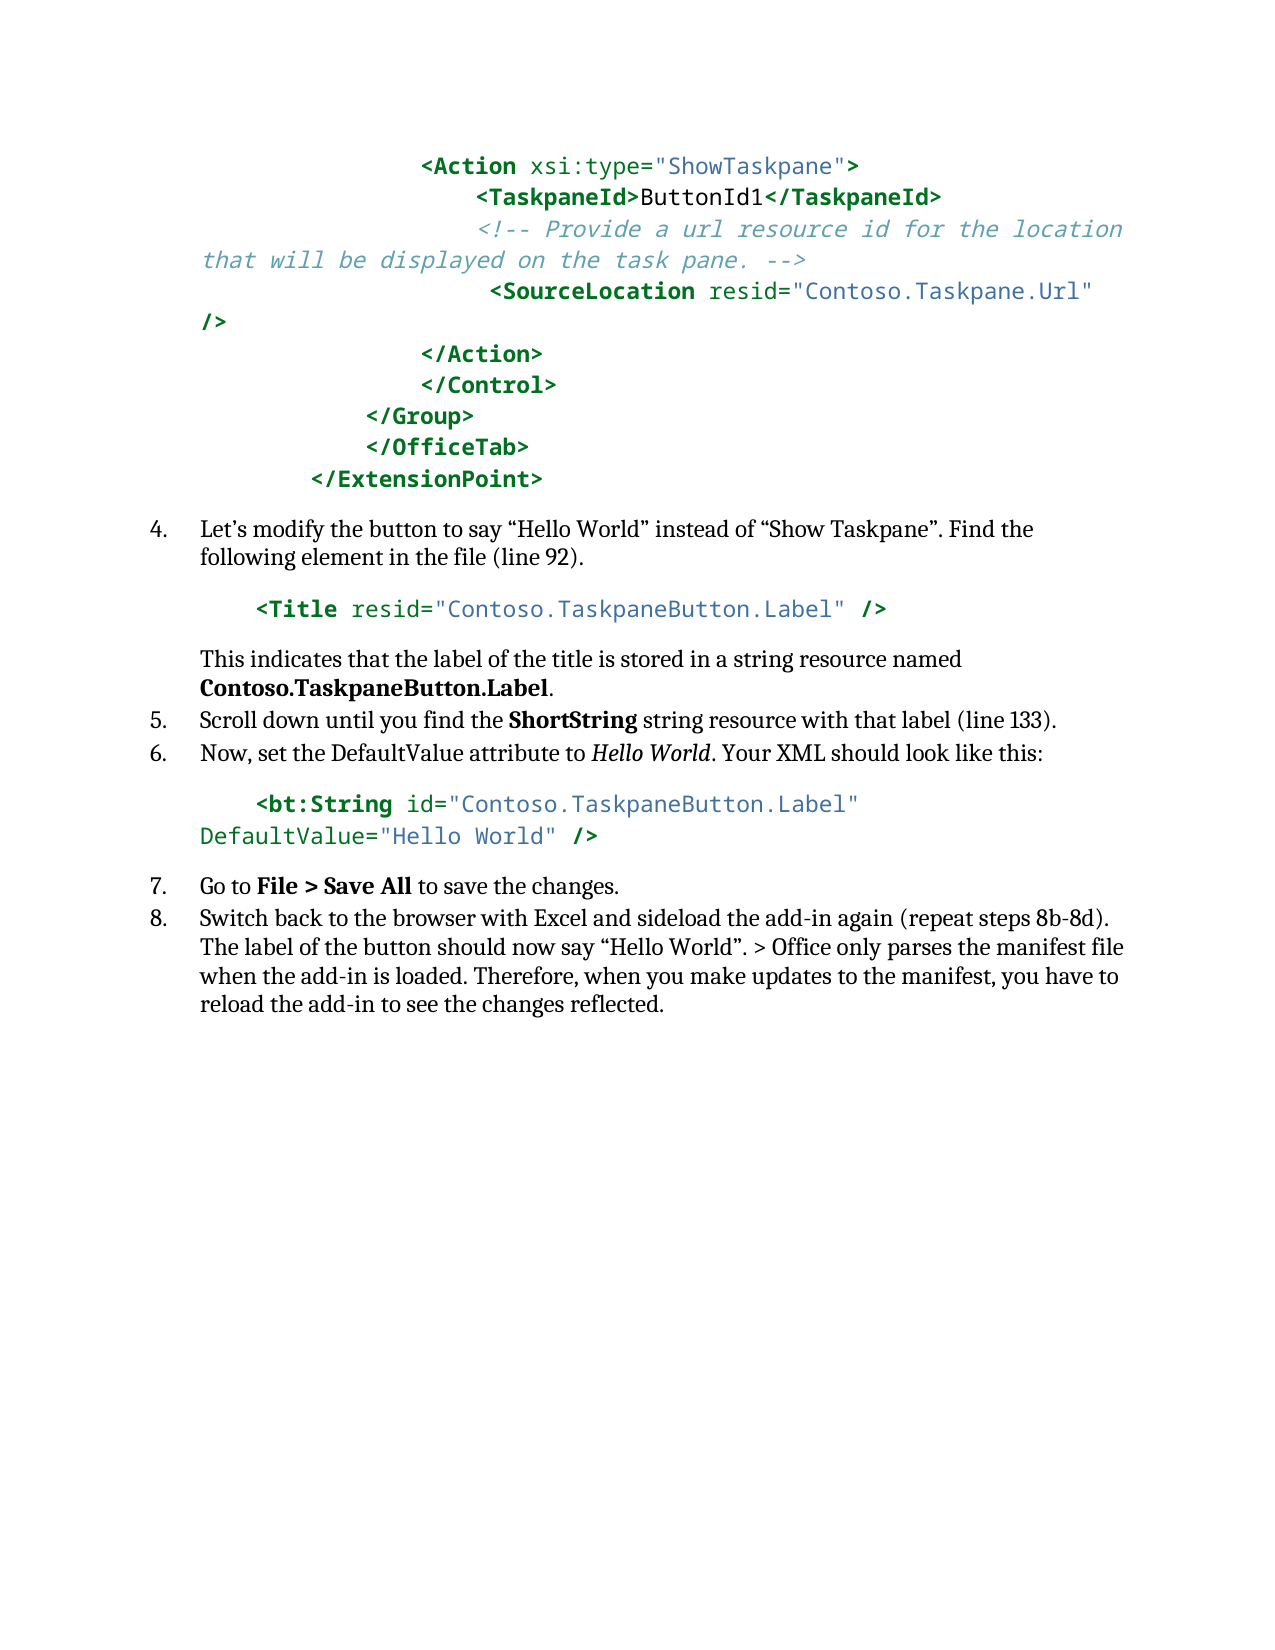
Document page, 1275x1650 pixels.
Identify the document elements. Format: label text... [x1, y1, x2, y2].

list Switch back to the browser with Excel and sideload the add-in again (repeat steps 8b-8d). The label of the button should now say “Hello World”. > Office only parses the manifest file when the add-in is loaded. Therefore, when you make updates to the manifest, you have to reload the add-in to see the changes reflected. [150, 904, 1125, 1019]
list This indicates that the label of the title is stored in a string resource named Contoso.TaskpaneButton.Label. [150, 645, 1125, 702]
list <Title resid="Contoso.TaskpaneButton.Label" /> [150, 593, 1125, 624]
list <bt:String id="Contoso.TaskpaneButton.Label" DefaultValue="Hello World" /> [150, 788, 1125, 851]
list Scroll down until you find the ShortString string resource with that label (line 133). [150, 706, 1125, 735]
list Go to File > Save All to save the changes. [150, 872, 1125, 900]
list Let’s modify the button to say “Hello World” instead of “Show Taskpane”. Find the following element in the file (line 92). [150, 514, 1125, 572]
list Now, set the DefaultValue attribute to Hello World. Your XML should look like this: [150, 739, 1125, 767]
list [150, 150, 1125, 494]
